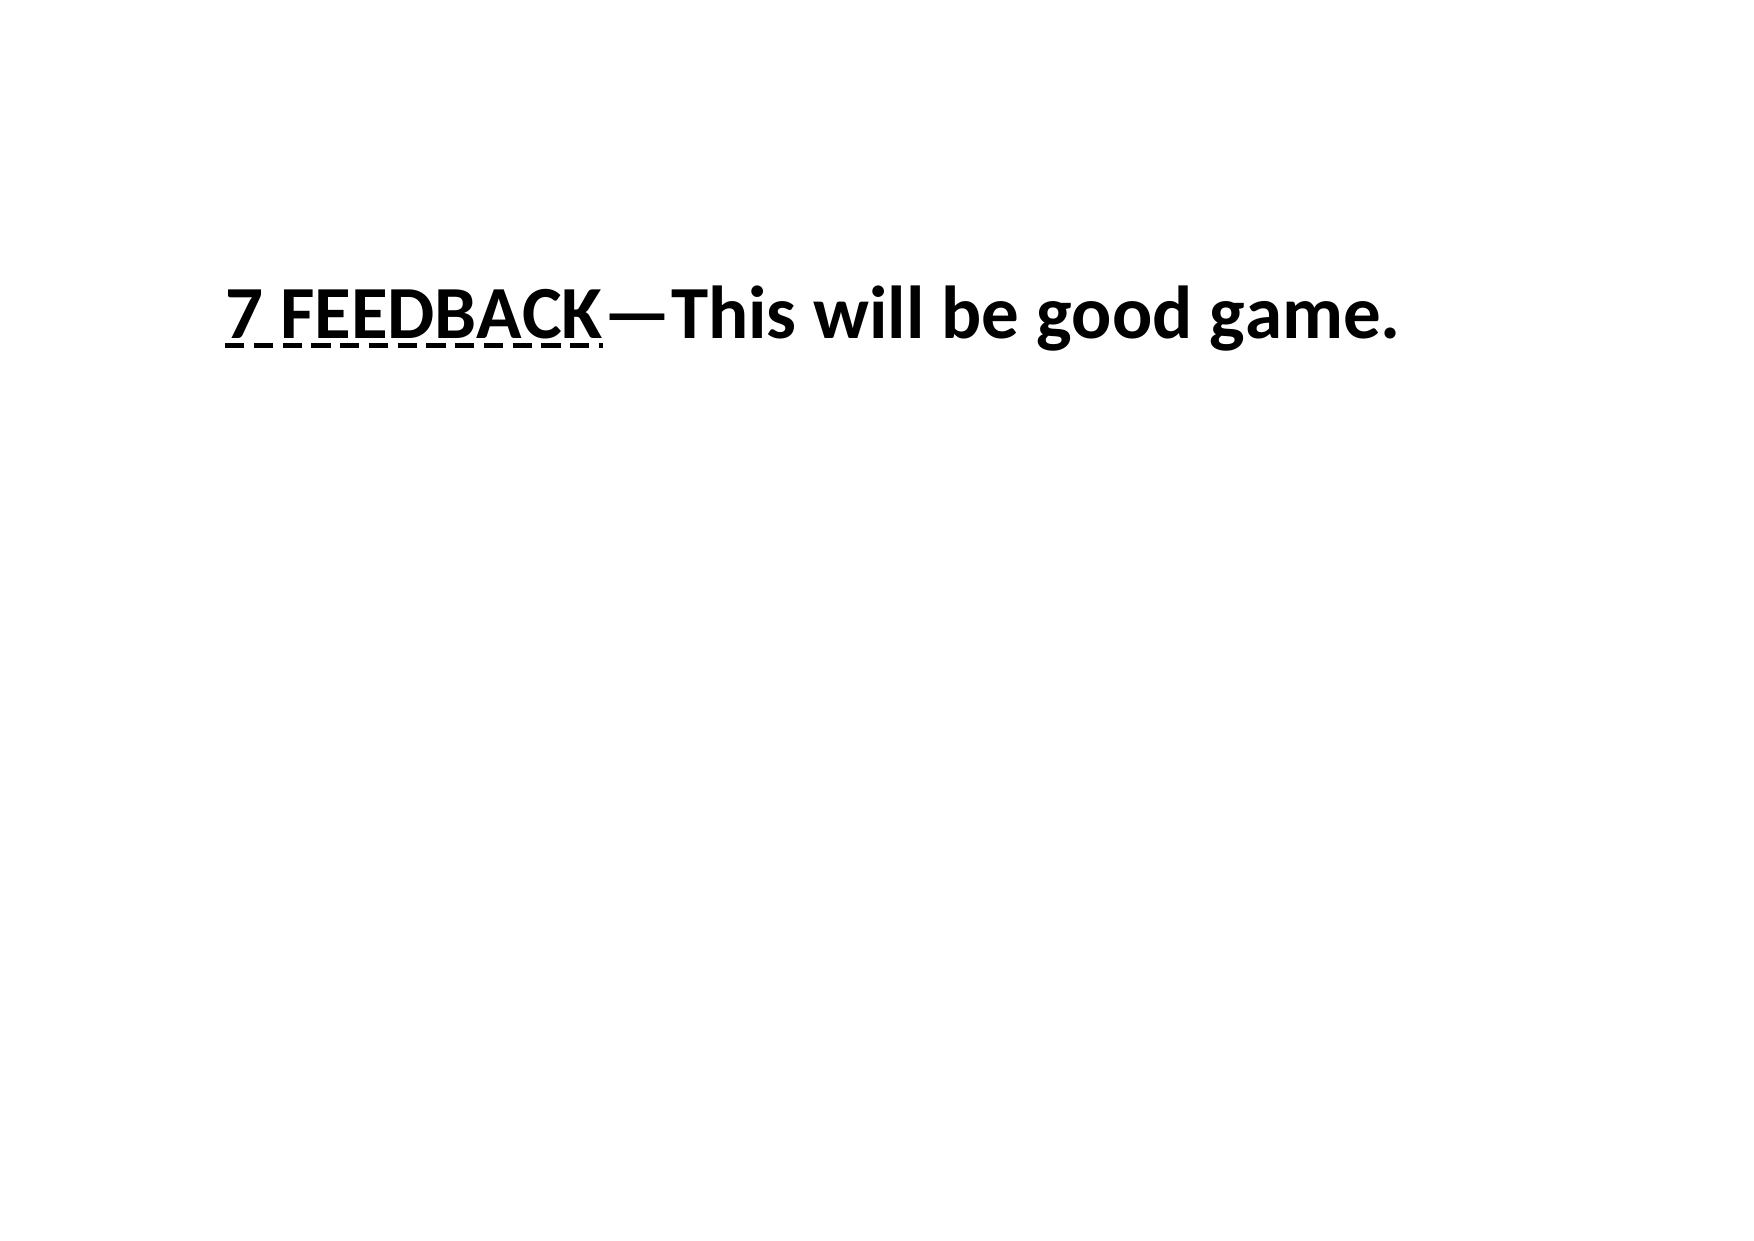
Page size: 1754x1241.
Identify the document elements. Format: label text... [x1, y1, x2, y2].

list 7 FEEDBACK—This will be good game. [225, 266, 1604, 357]
